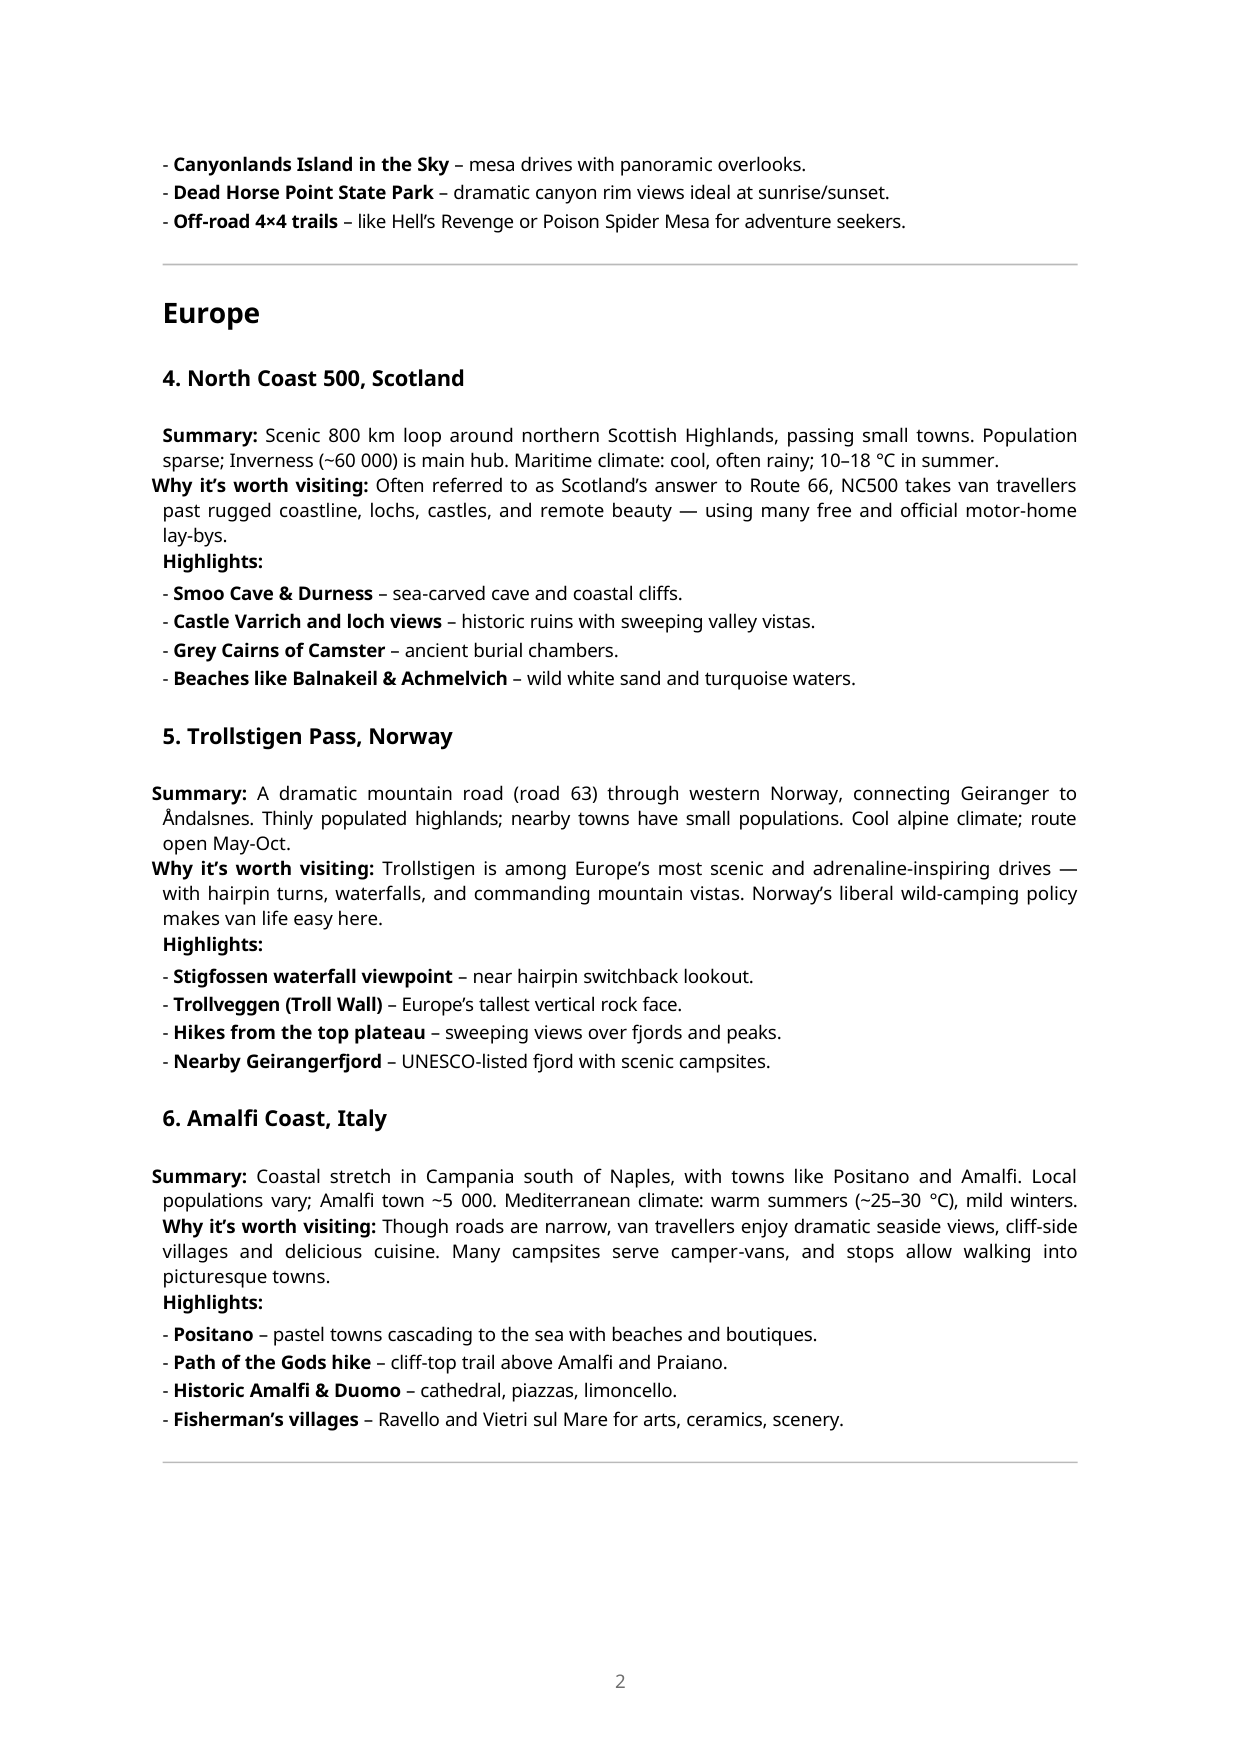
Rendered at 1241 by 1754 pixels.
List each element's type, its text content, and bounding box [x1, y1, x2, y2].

list Beaches like Balnakeil & Achmelvich – wild white sand and turquoise waters. [162, 663, 1078, 691]
list Dead Horse Point State Park – dramatic canyon rim views ideal at sunrise/sunset. [162, 177, 1078, 205]
subtitle Highlights: [162, 932, 1078, 957]
list Hikes from the top plateau – sweeping views over fjords and peaks. [162, 1017, 1078, 1045]
subtitle Amalfi Coast, Italy [162, 1103, 1078, 1133]
list Off‑road 4×4 trails – like Hell’s Revenge or Poison Spider Mesa for adventure seekers. [162, 205, 1078, 234]
list Castle Varrich and loch views – historic ruins with sweeping valley vistas. [162, 606, 1078, 634]
list Stigfossen waterfall viewpoint – near hairpin switchback lookout. [162, 961, 1078, 989]
list Smoo Cave & Durness – sea‑carved cave and coastal cliffs. [162, 578, 1078, 606]
list Nearby Geirangerfjord – UNESCO‑listed fjord with scenic campsites. [162, 1045, 1078, 1074]
subtitle Highlights: [162, 1289, 1078, 1315]
text Summary: A dramatic mountain road (road 63) through western Norway, connecting Geiranger to Åndalsnes. Thinly populated highlands; nearby towns have small populations. Cool alpine climate; route open May‑Oct. [152, 780, 1078, 856]
text Summary: Scenic 800 km loop around northern Scottish Highlands, passing small towns. Population sparse; Inverness (~60 000) is main hub. Maritime climate: cool, often rainy; 10–18 °C in summer. [162, 423, 1078, 473]
list Historic Amalfi & Duomo – cathedral, piazzas, limoncello. [162, 1375, 1078, 1403]
list Grey Cairns of Camster – ancient burial chambers. [162, 634, 1078, 663]
subtitle Europe [162, 294, 1078, 332]
subtitle Trollstigen Pass, Norway [162, 721, 1078, 751]
list Canyonlands Island in the Sky – mesa drives with panoramic overlooks. [162, 149, 1078, 177]
subtitle North Coast 500, Scotland [162, 363, 1078, 393]
subtitle Highlights: [162, 549, 1078, 574]
list Path of the Gods hike – cliff‑top trail above Amalfi and Praiano. [162, 1347, 1078, 1375]
list Positano – pastel towns cascading to the sea with beaches and boutiques. [162, 1319, 1078, 1347]
list Fisherman’s villages – Ravello and Vietri sul Mare for arts, ceramics, scenery. [162, 1403, 1078, 1432]
text Summary: Coastal stretch in Campania south of Naples, with towns like Positano and Amalfi. Local populations vary; Amalfi town ~5 000. Mediterranean climate: warm summers (~25–30 °C), mild winters. Why it’s worth visiting: Though roads are narrow, van travellers enjoy dramatic seaside views, cliff‑side villages and delicious cuisine. Many campsites serve camper‑vans, and stops allow walking into picturesque towns. [152, 1163, 1078, 1289]
list Trollveggen (Troll Wall) – Europe’s tallest vertical rock face. [162, 989, 1078, 1017]
text Why it’s worth visiting: Often referred to as Scotland’s answer to Route 66, NC500 takes van travellers past rugged coastline, lochs, castles, and remote beauty — using many free and official motor‑home lay‑bys. [152, 473, 1078, 548]
text Why it’s worth visiting: Trollstigen is among Europe’s most scenic and adrenaline‑inspiring drives — with hairpin turns, waterfalls, and commanding mountain vistas. Norway’s liberal wild‑camping policy makes van life easy here. [152, 856, 1078, 931]
